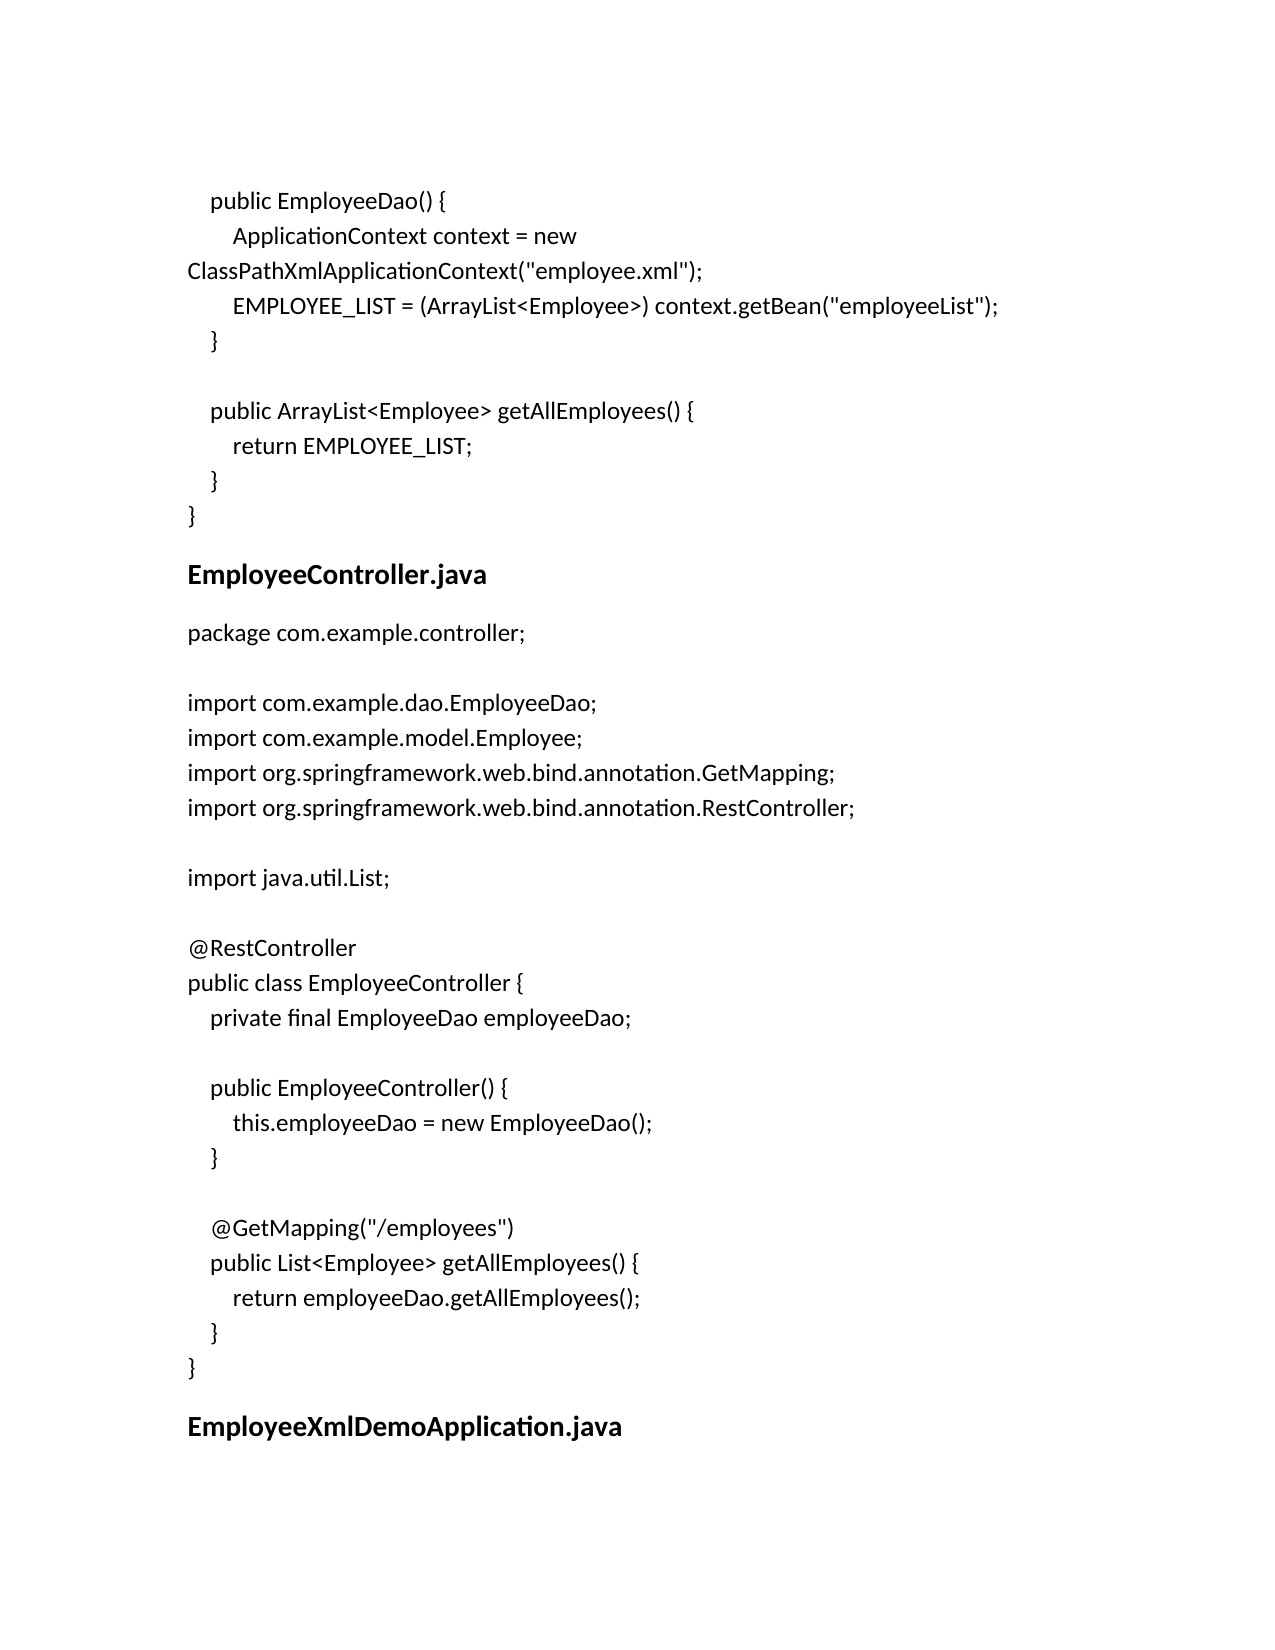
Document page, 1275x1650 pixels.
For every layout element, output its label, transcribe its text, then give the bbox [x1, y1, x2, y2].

text EmployeeController.java [187, 556, 1087, 591]
text EmployeeXmlDemoApplication.java [187, 1408, 1087, 1444]
text package com.example.controller; import com.example.dao.EmployeeDao; import com.example.model.Employee; import org.springframework.web.bind.annotation.GetMapping; import org.springframework.web.bind.annotation.RestController; import java.util.List; @RestController public class EmployeeController { private final EmployeeDao employeeDao; public EmployeeController() { this.employeeDao = new EmployeeDao(); } @GetMapping("/employees") public List<Employee> getAllEmployees() { return employeeDao.getAllEmployees(); } } [187, 618, 1087, 1383]
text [187, 150, 1087, 531]
